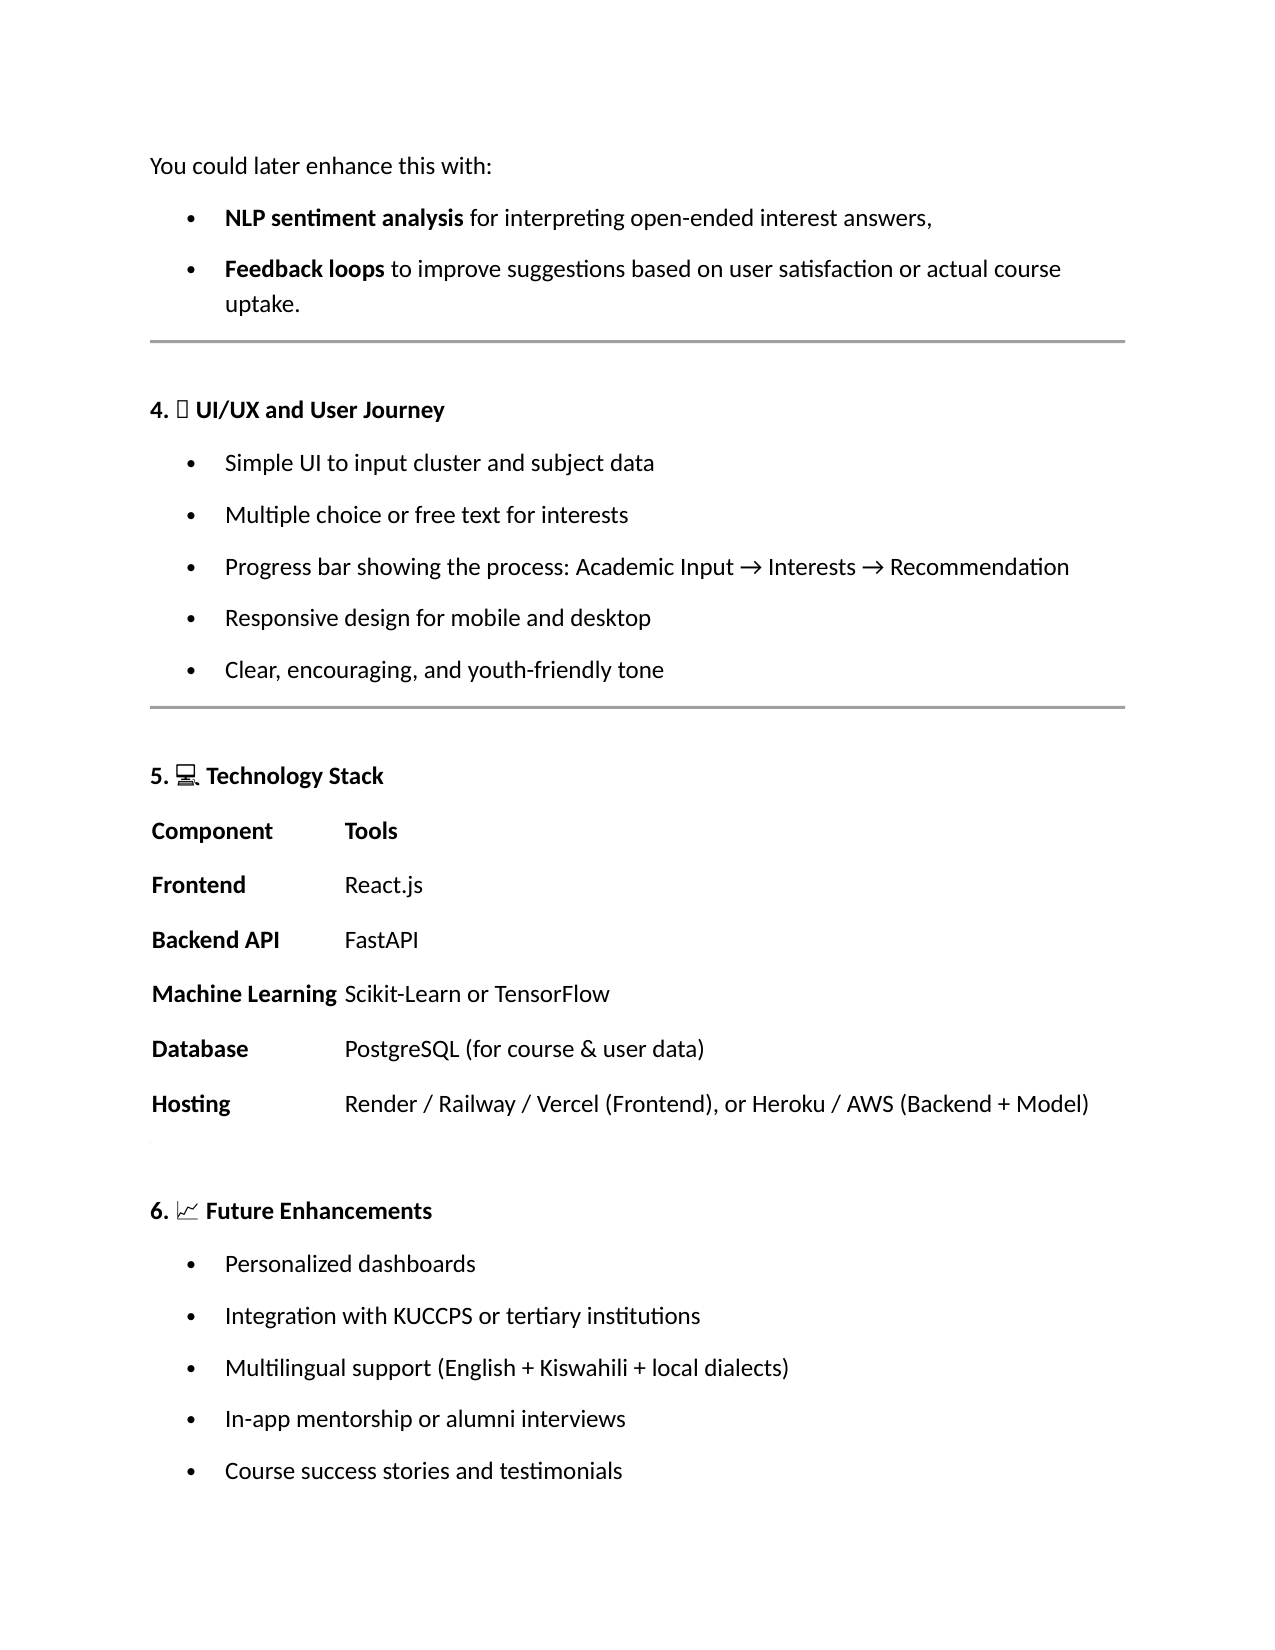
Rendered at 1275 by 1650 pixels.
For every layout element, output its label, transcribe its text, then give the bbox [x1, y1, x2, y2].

list Course success stories and testimonials [187, 1455, 1125, 1486]
list Feedback loops to improve suggestions based on user satisfaction or actual course uptake. [187, 253, 1125, 319]
list Simple UI to input cluster and subject data [187, 447, 1125, 478]
text You could later enhance this with: [150, 150, 1125, 181]
list Progress bar showing the process: Academic Input → Interests → Recommendation [187, 551, 1125, 581]
list Multiple choice or free text for interests [187, 499, 1125, 530]
text 4. 📱 UI/UX and User Journey [150, 392, 1125, 426]
table_cell Render / Railway / Vercel (Frontend), or Heroku / AWS (Backend + Model) [343, 1086, 1096, 1141]
text 6. 📈 Future Enhancements [150, 1192, 1125, 1227]
table_cell FastAPI [343, 923, 1096, 977]
list In-app mentorship or alumni interviews [187, 1403, 1125, 1434]
table_cell Database [150, 1032, 343, 1086]
list NLP sentiment analysis for interpreting open-ended interest answers, [187, 202, 1125, 232]
list Personalized dashboards [187, 1248, 1125, 1279]
table_cell Machine Learning [150, 977, 343, 1032]
table_cell Hosting [150, 1086, 343, 1141]
list Clear, encouraging, and youth-friendly tone [187, 654, 1125, 685]
list Integration with KUCCPS or tertiary institutions [187, 1300, 1125, 1331]
table_cell PostgreSQL (for course & user data) [343, 1032, 1096, 1086]
table_cell Backend API [150, 923, 343, 977]
text 5. 💻 Technology Stack [150, 757, 1125, 792]
table_cell Scikit-Learn or TensorFlow [343, 977, 1096, 1032]
list Multilingual support (English + Kiswahili + local dialects) [187, 1352, 1125, 1382]
table_header Component [150, 813, 343, 868]
table_cell React.js [343, 868, 1096, 922]
table_header Tools [343, 813, 1096, 868]
list Responsive design for mobile and desktop [187, 602, 1125, 633]
table_cell Frontend [150, 868, 343, 922]
